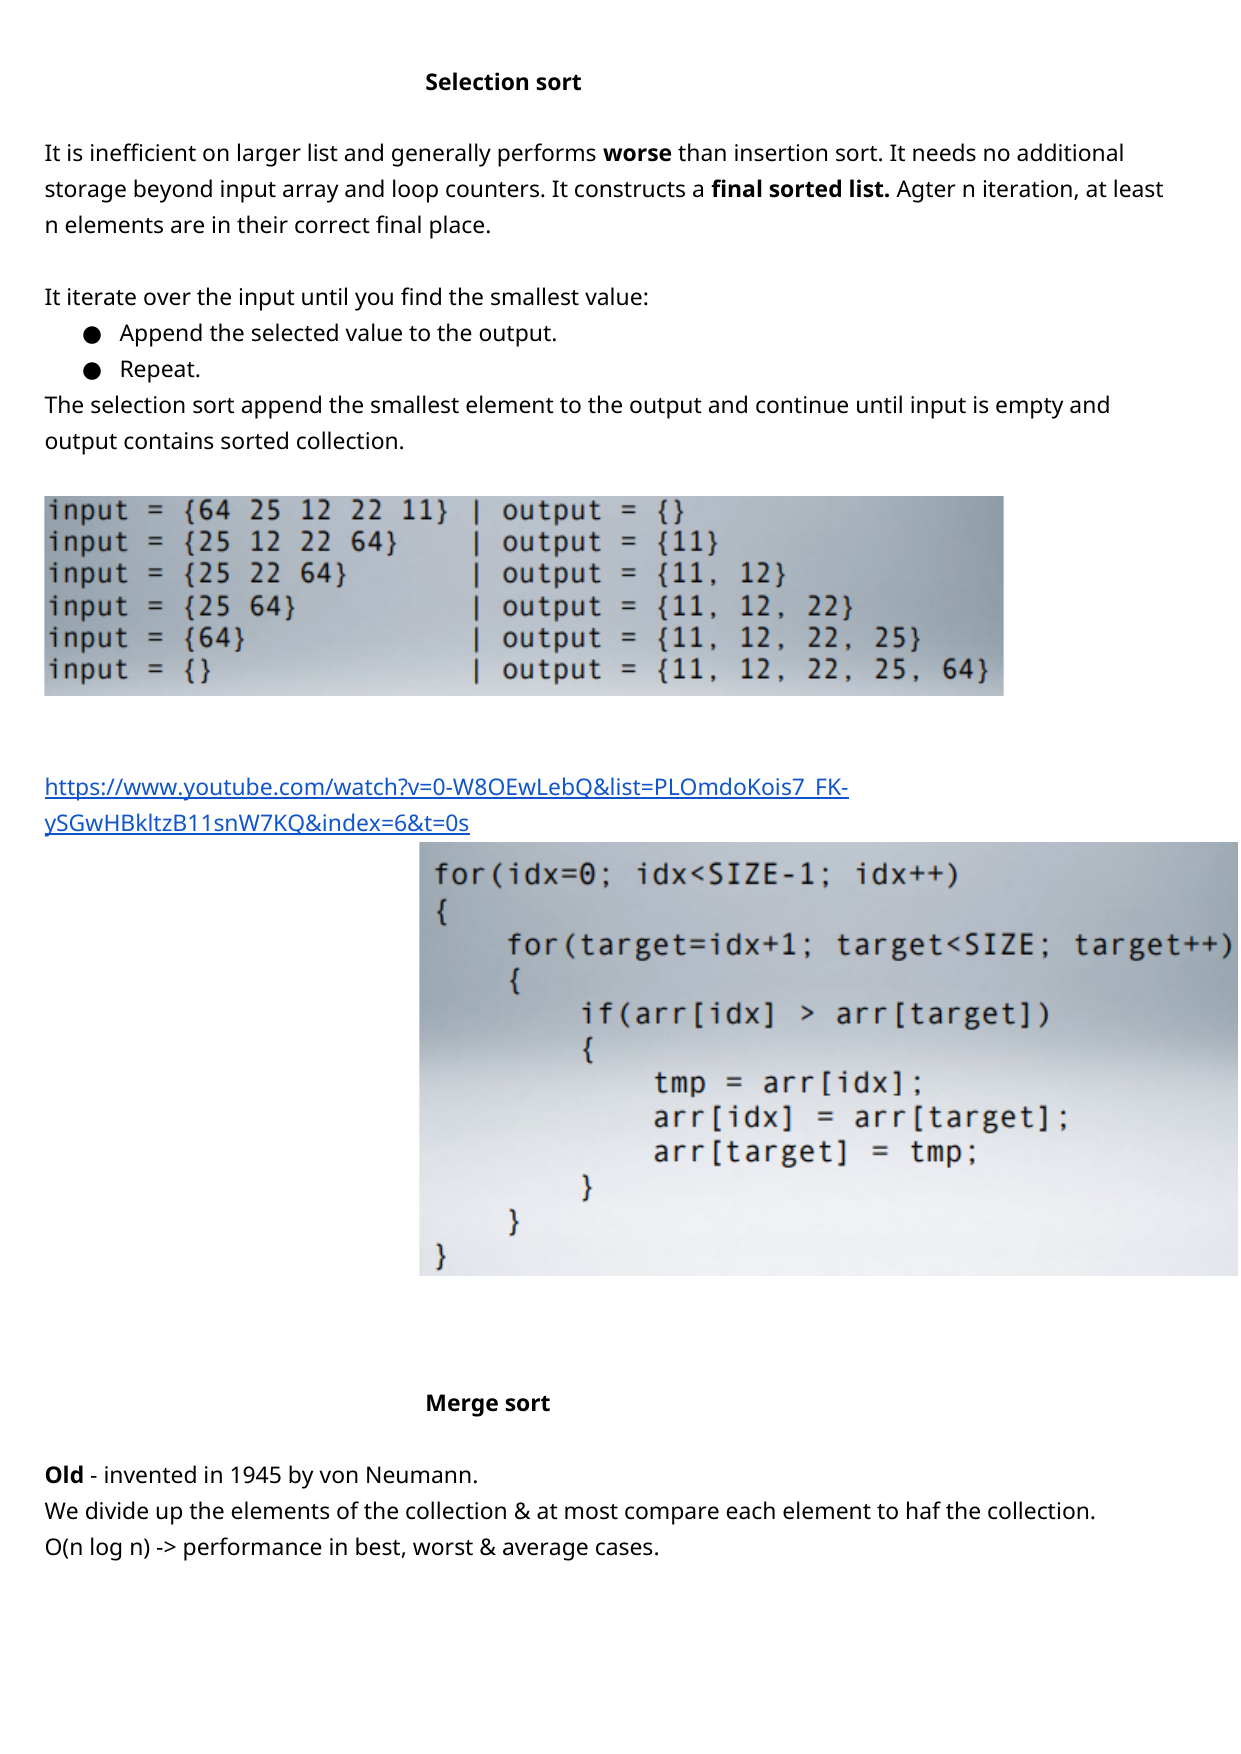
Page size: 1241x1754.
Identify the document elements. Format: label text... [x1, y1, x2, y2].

list Repeat. [82, 353, 1180, 384]
picture [419, 842, 1238, 1276]
text O(n log n) -> performance in best, worst & average cases. [44, 1531, 1180, 1562]
text It is inefficient on larger list and generally performs worse than insertion sort. It needs no additional storage beyond input array and loop counters. It constructs a final sorted list. Agter n iteration, at least n elements are in their correct final place. [44, 137, 1180, 240]
text The selection sort append the smallest element to the output and continue until input is empty and output contains sorted collection. [44, 389, 1180, 456]
list Append the selected value to the output. [82, 317, 1180, 348]
text https://www.youtube.com/watch?v=0-W8OEwLebQ&list=PLOmdoKois7_FK-ySGwHBkltzB11snW7KQ&index=6&t=0s [44, 771, 1180, 838]
text Selection sort [419, 65, 1180, 97]
text We divide up the elements of the collection & at most compare each element to haf the collection. [44, 1495, 1180, 1526]
text It iterate over the input until you find the smallest value: [44, 281, 1180, 312]
text Merge sort [419, 1387, 1180, 1418]
picture [44, 496, 1004, 696]
text Old - invented in 1945 by von Neumann. [44, 1459, 1180, 1490]
